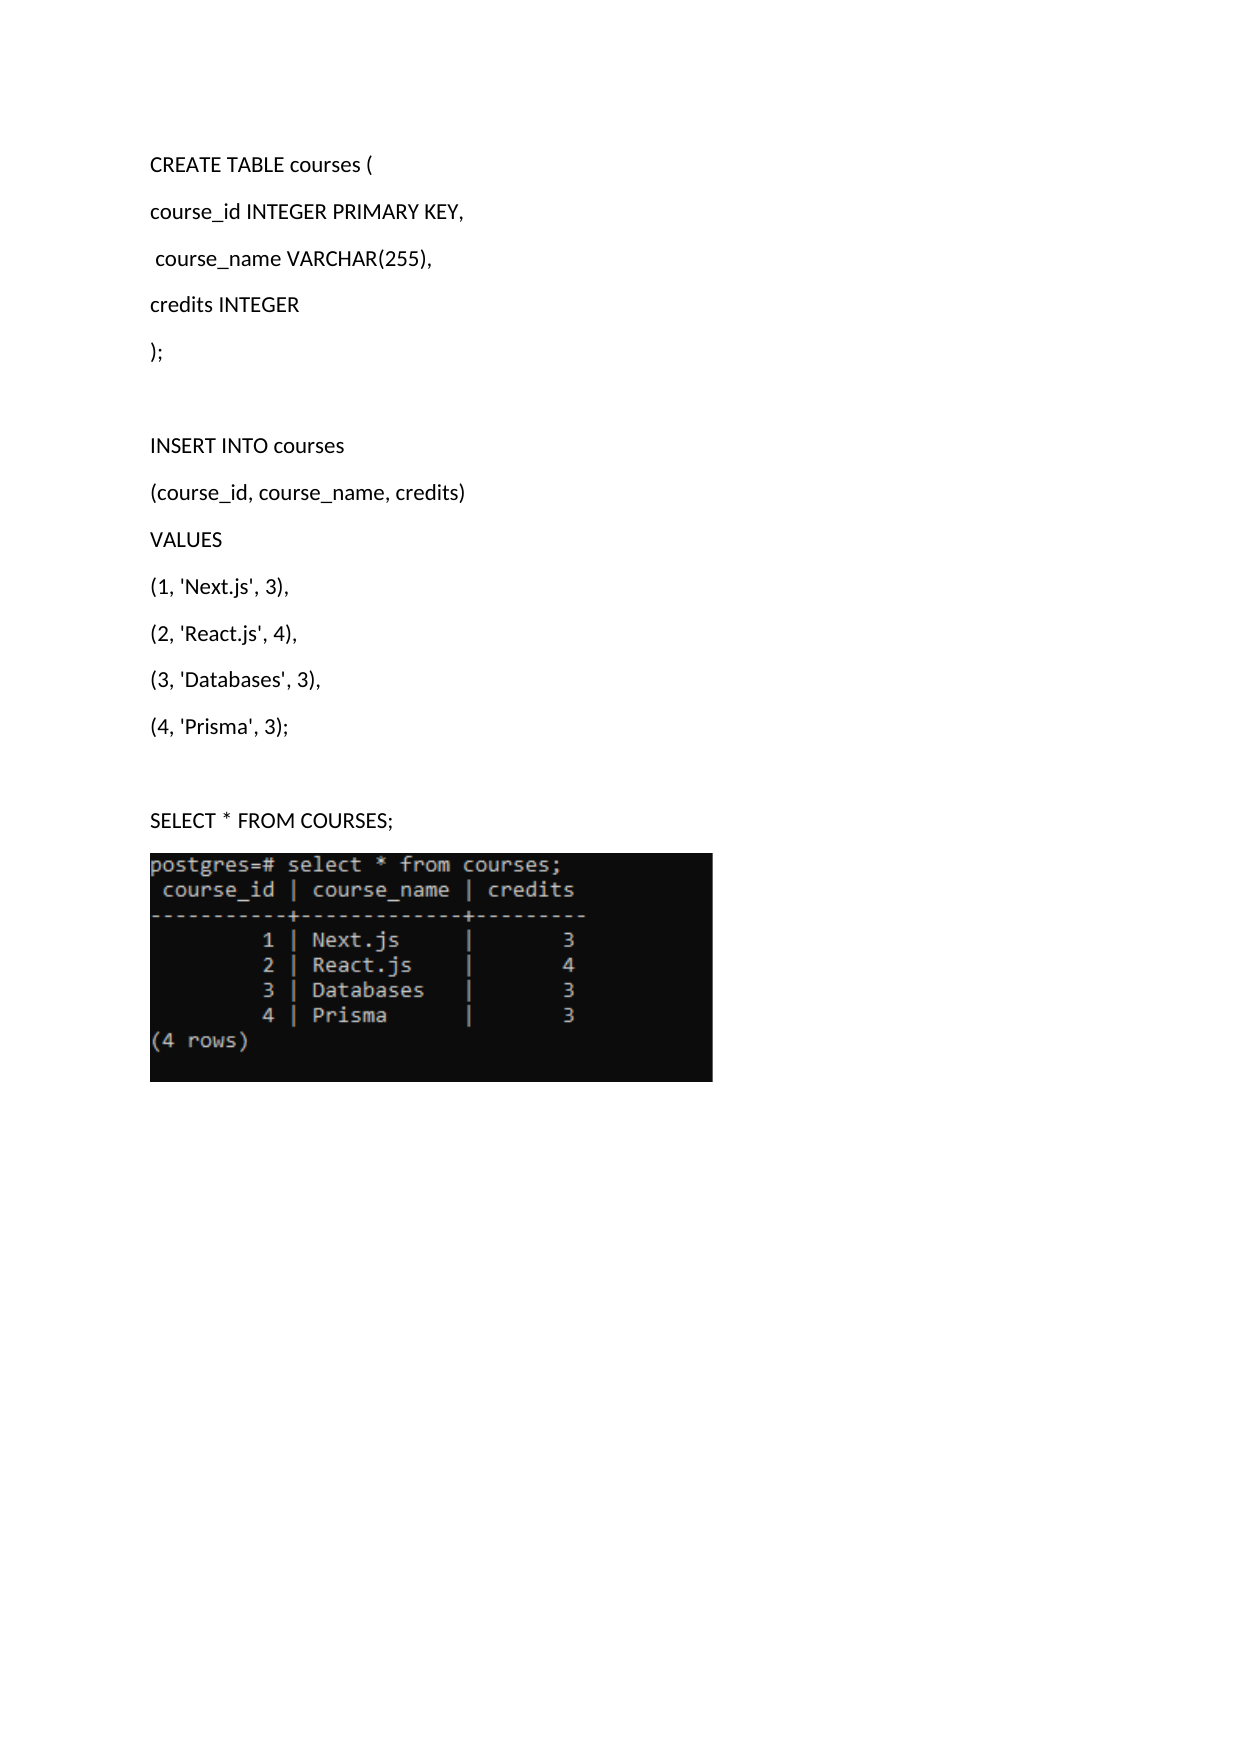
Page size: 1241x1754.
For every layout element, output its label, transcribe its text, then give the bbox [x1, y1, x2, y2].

text course_name VARCHAR(255), [150, 244, 1090, 272]
text INSERT INTO courses [150, 431, 1090, 459]
text (2, 'React.js', 4), [150, 619, 1090, 647]
picture [150, 853, 713, 1082]
text (3, 'Databases', 3), [150, 666, 1090, 694]
text SELECT * FROM COURSES; [150, 806, 1090, 834]
text CREATE TABLE courses ( [150, 150, 1090, 178]
text (1, 'Next.js', 3), [150, 572, 1090, 600]
text ); [150, 337, 1090, 366]
text VALUES [150, 525, 1090, 553]
text (4, 'Prisma', 3); [150, 712, 1090, 741]
text (course_id, course_name, credits) [150, 478, 1090, 506]
text credits INTEGER [150, 291, 1090, 319]
text course_id INTEGER PRIMARY KEY, [150, 197, 1090, 225]
